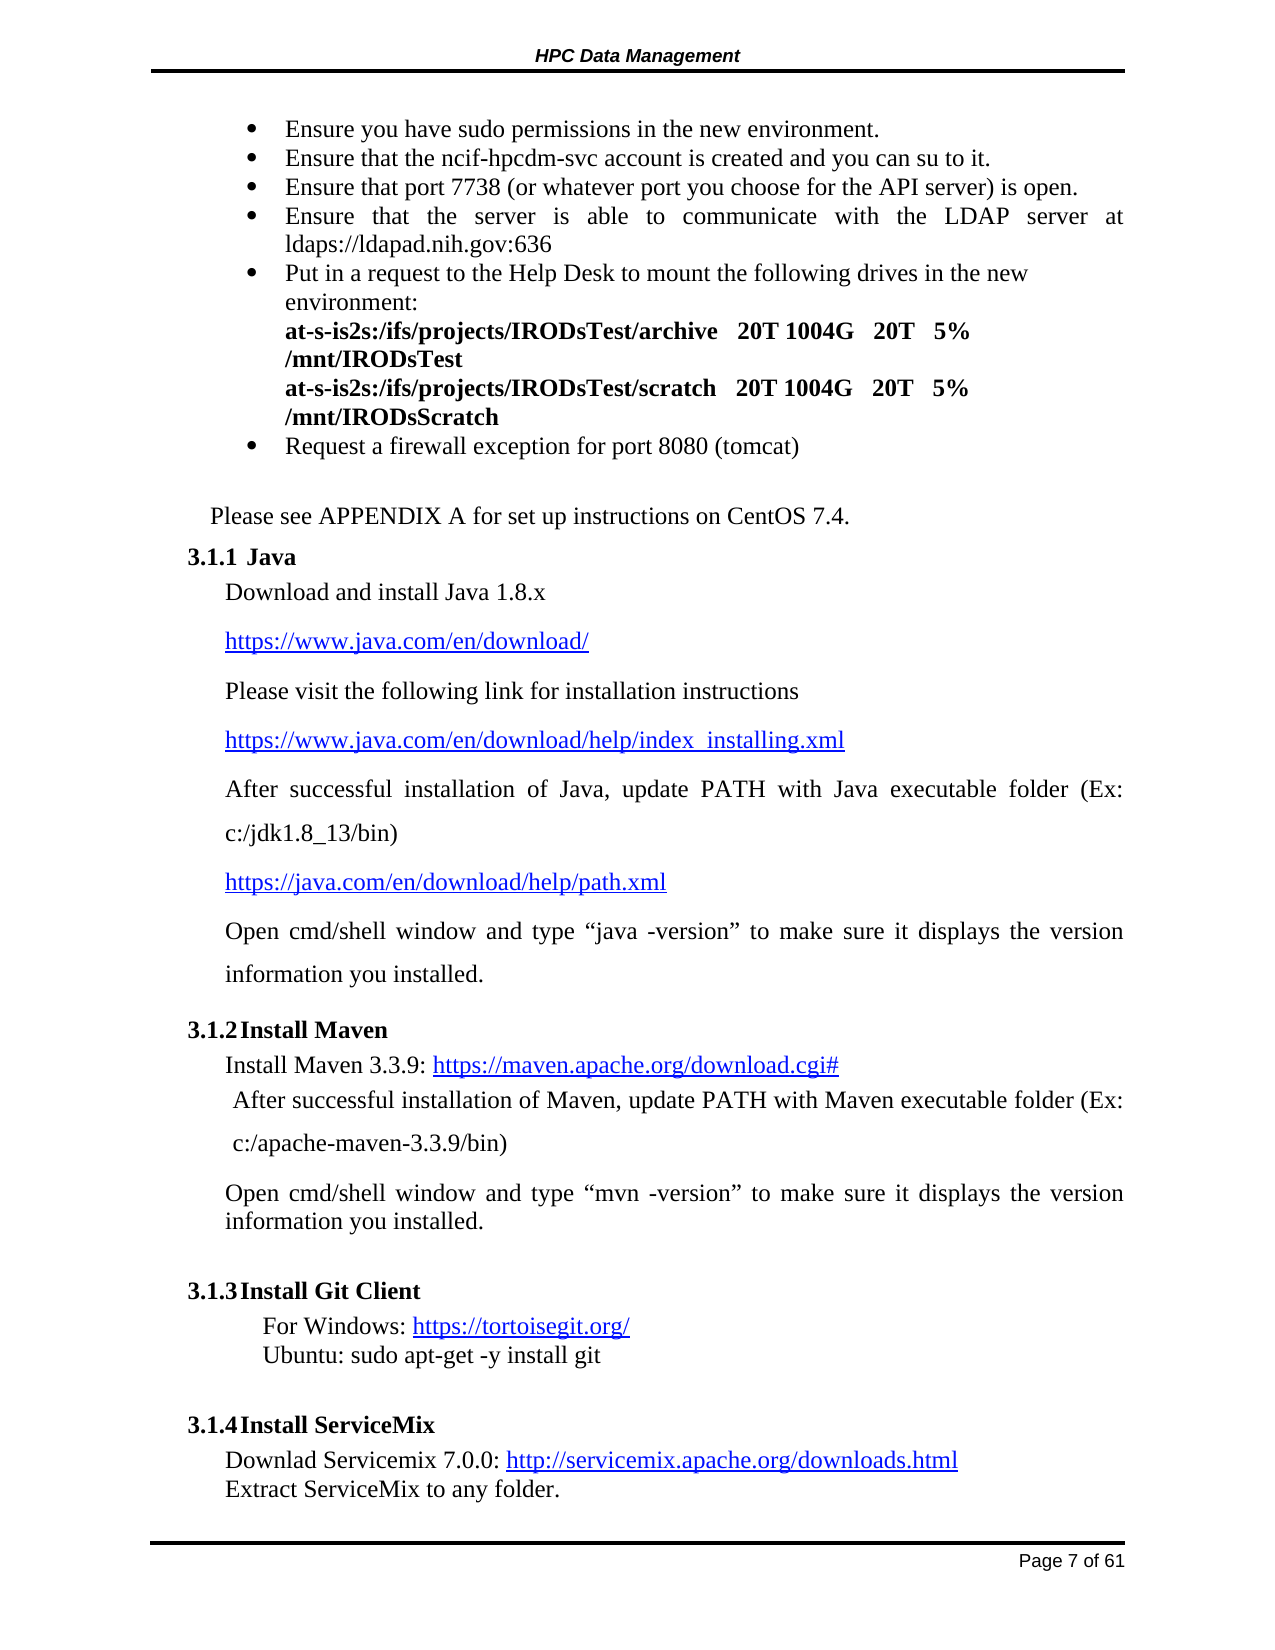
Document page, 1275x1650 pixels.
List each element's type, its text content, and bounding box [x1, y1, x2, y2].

list Extract ServiceMix to any folder. [187, 1474, 1125, 1503]
list Ensure that the ncif-hpcdm-svc account is created and you can su to it. [247, 143, 1125, 172]
list Downlad Servicemix 7.0.0: http://servicemix.apache.org/downloads.html [187, 1445, 1125, 1474]
list For Windows: https://tortoisegit.org/ [262, 1311, 1125, 1340]
list Open cmd/shell window and type “mvn -version” to make sure it displays the version information you installed. [225, 1178, 1125, 1235]
subtitle Install ServiceMix [187, 1410, 1125, 1439]
subtitle Install Git Client [187, 1276, 1125, 1305]
text https://java.com/en/download/help/path.xml [225, 867, 1125, 896]
text After successful installation of Maven, update PATH with Maven executable folder (Ex: c:/apache-maven-3.3.9/bin) [232, 1085, 1125, 1157]
list Ensure that the server is able to communicate with the LDAP server at ldaps://ldapad.nih.gov:636 [247, 201, 1125, 258]
text Download and install Java 1.8.x [225, 577, 1125, 606]
subtitle Java [187, 542, 1125, 571]
subtitle Install Maven [187, 1015, 1125, 1044]
list Request a firewall exception for port 8080 (tomcat) [247, 431, 1125, 459]
text After successful installation of Java, update PATH with Java executable folder (Ex: c:/jdk1.8_13/bin) [225, 774, 1125, 846]
list Ubuntu: sudo apt-get -y install git [262, 1340, 1125, 1369]
text Please see APPENDIX A for set up instructions on CentOS 7.4. [210, 501, 1125, 529]
list Install Maven 3.3.9: https://maven.apache.org/download.cgi# [187, 1050, 1125, 1079]
list Ensure that port 7738 (or whatever port you choose for the API server) is open. [247, 172, 1125, 201]
text https://www.java.com/en/download/help/index_installing.xml [225, 725, 1125, 754]
text Open cmd/shell window and type “java -version” to make sure it displays the version information you installed. [225, 916, 1125, 988]
text Please visit the following link for installation instructions [225, 676, 1125, 704]
list Put in a request to the Help Desk to mount the following drives in the new environment: at-s-is2s:/ifs/projects/IRODsTest/archive 20T 1004G 20T 5% /mnt/IRODsTest at-s-is2s:/ifs/projects/IRODsTest/scratch 20T 1004G 20T 5% /mnt/IRODsScratch [247, 258, 1125, 431]
list Ensure you have sudo permissions in the new environment. [247, 114, 1125, 143]
text https://www.java.com/en/download/ [225, 626, 1125, 655]
